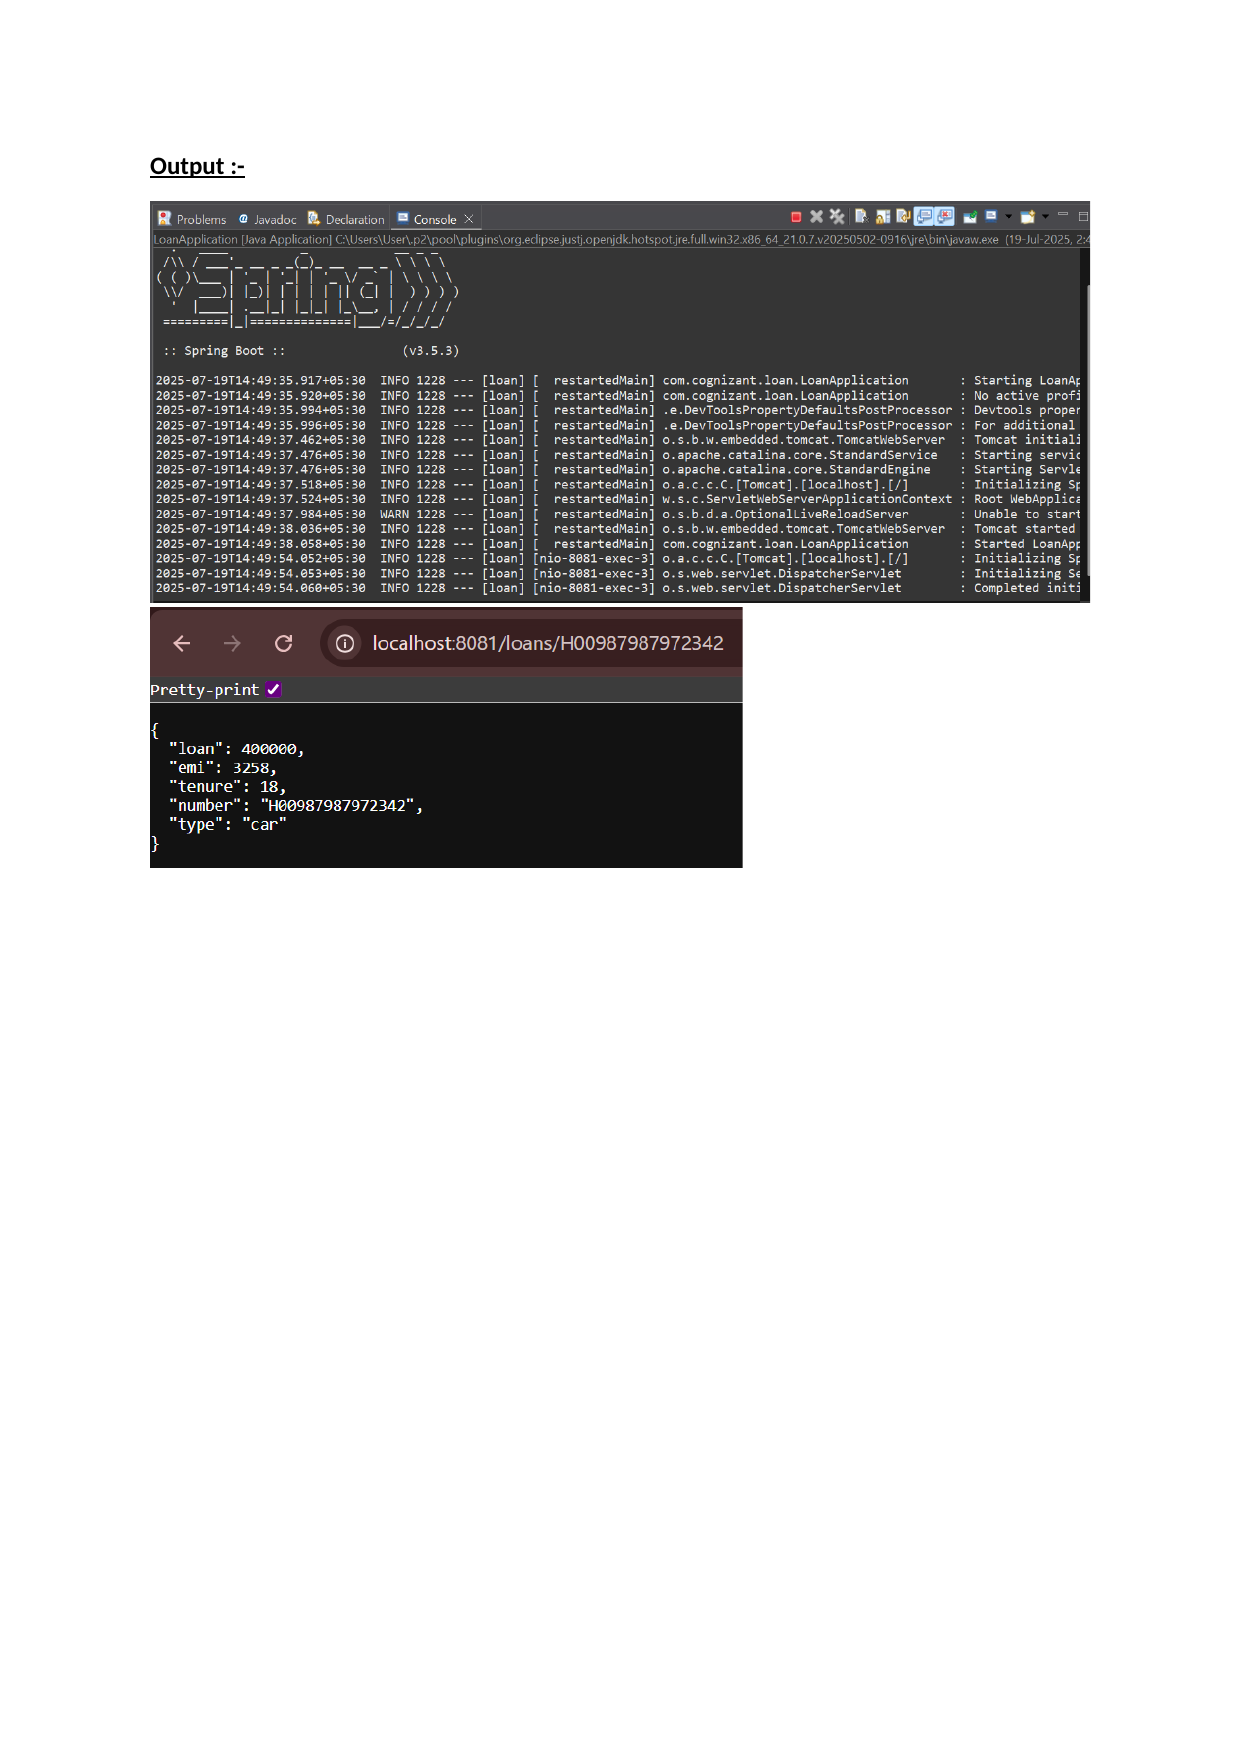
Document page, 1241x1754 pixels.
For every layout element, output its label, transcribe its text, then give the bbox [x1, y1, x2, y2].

text Output :- [150, 150, 1090, 181]
picture [150, 607, 743, 868]
picture [150, 201, 1091, 603]
